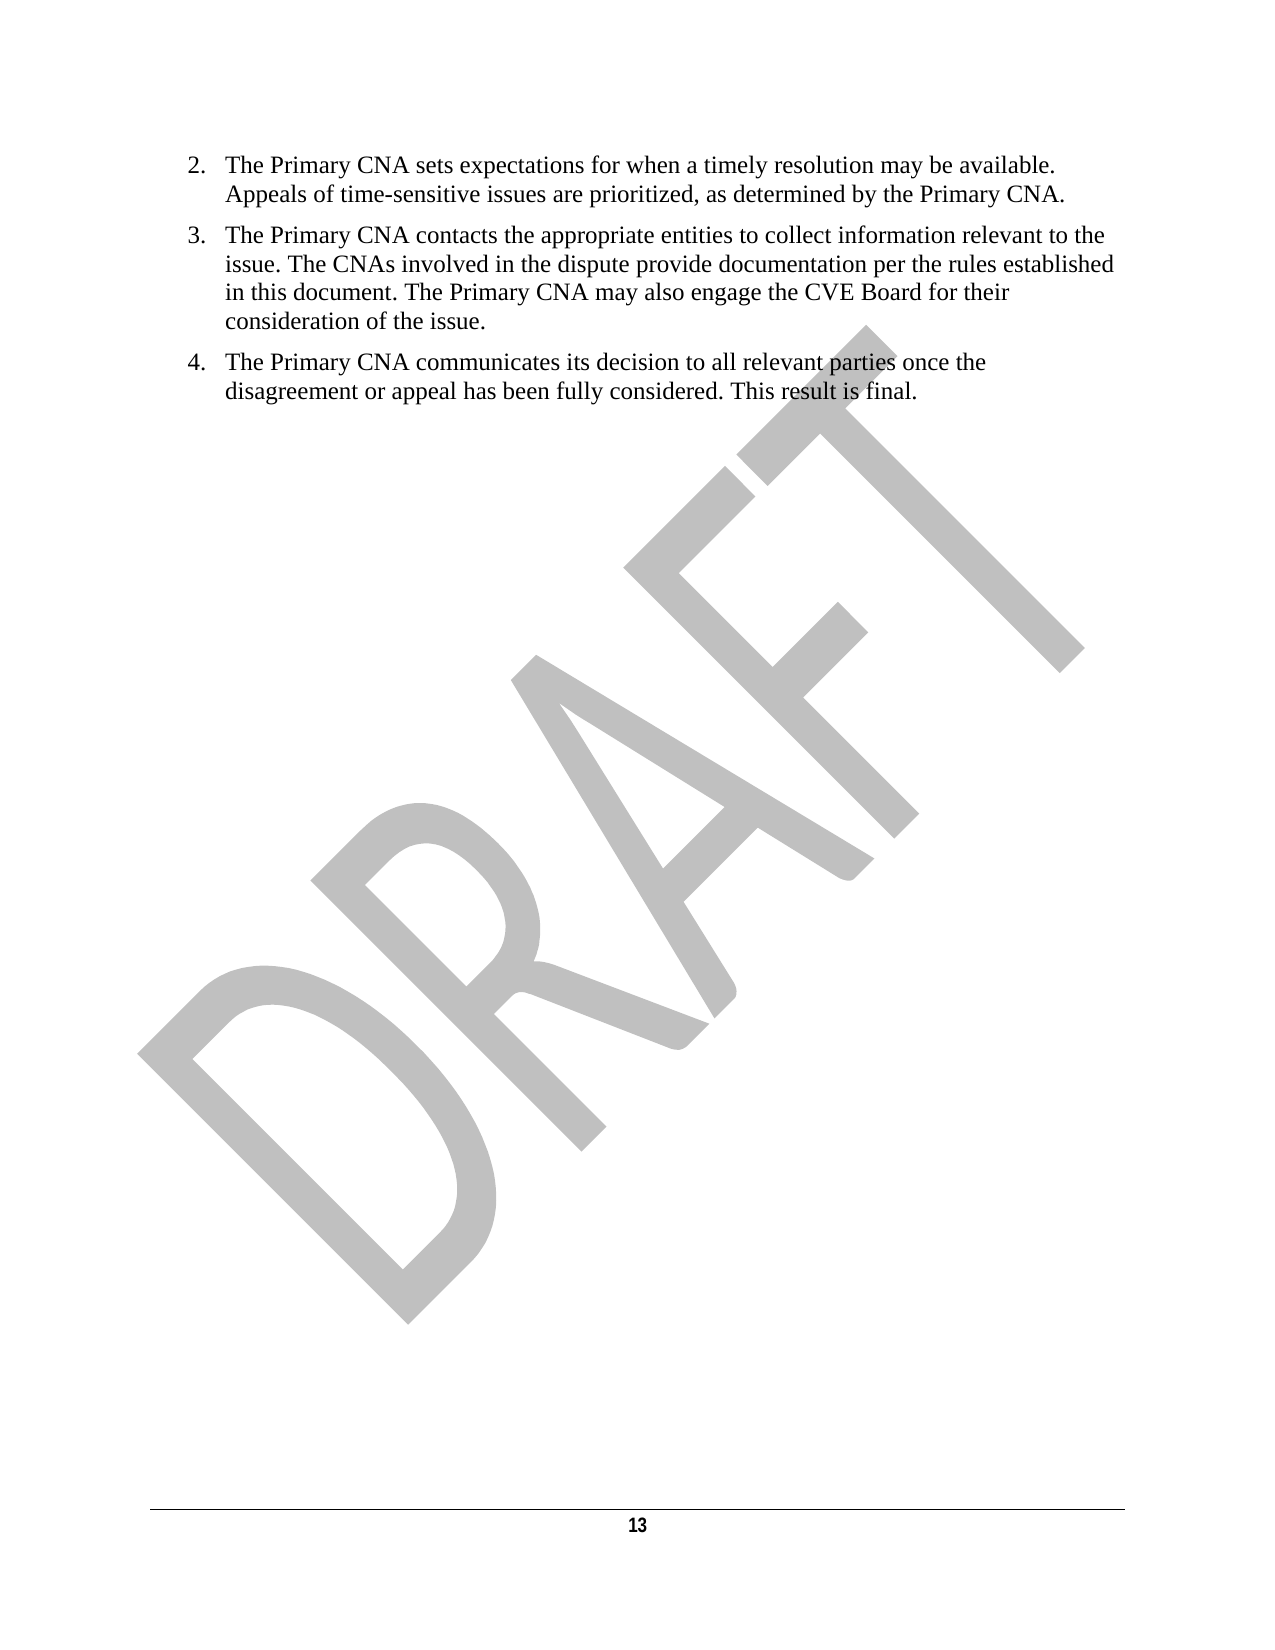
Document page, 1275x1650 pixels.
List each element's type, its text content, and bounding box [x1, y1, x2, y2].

list The Primary CNA communicates its decision to all relevant parties once the disagreement or appeal has been fully considered. This result is final. [187, 347, 1125, 405]
list The Primary CNA contacts the appropriate entities to collect information relevant to the issue. The CNAs involved in the dispute provide documentation per the rules established in this document. The Primary CNA may also engage the CVE Board for their consideration of the issue. [187, 220, 1125, 335]
list The Primary CNA sets expectations for when a timely resolution may be available. Appeals of time-sensitive issues are prioritized, as determined by the Primary CNA. [187, 150, 1125, 207]
